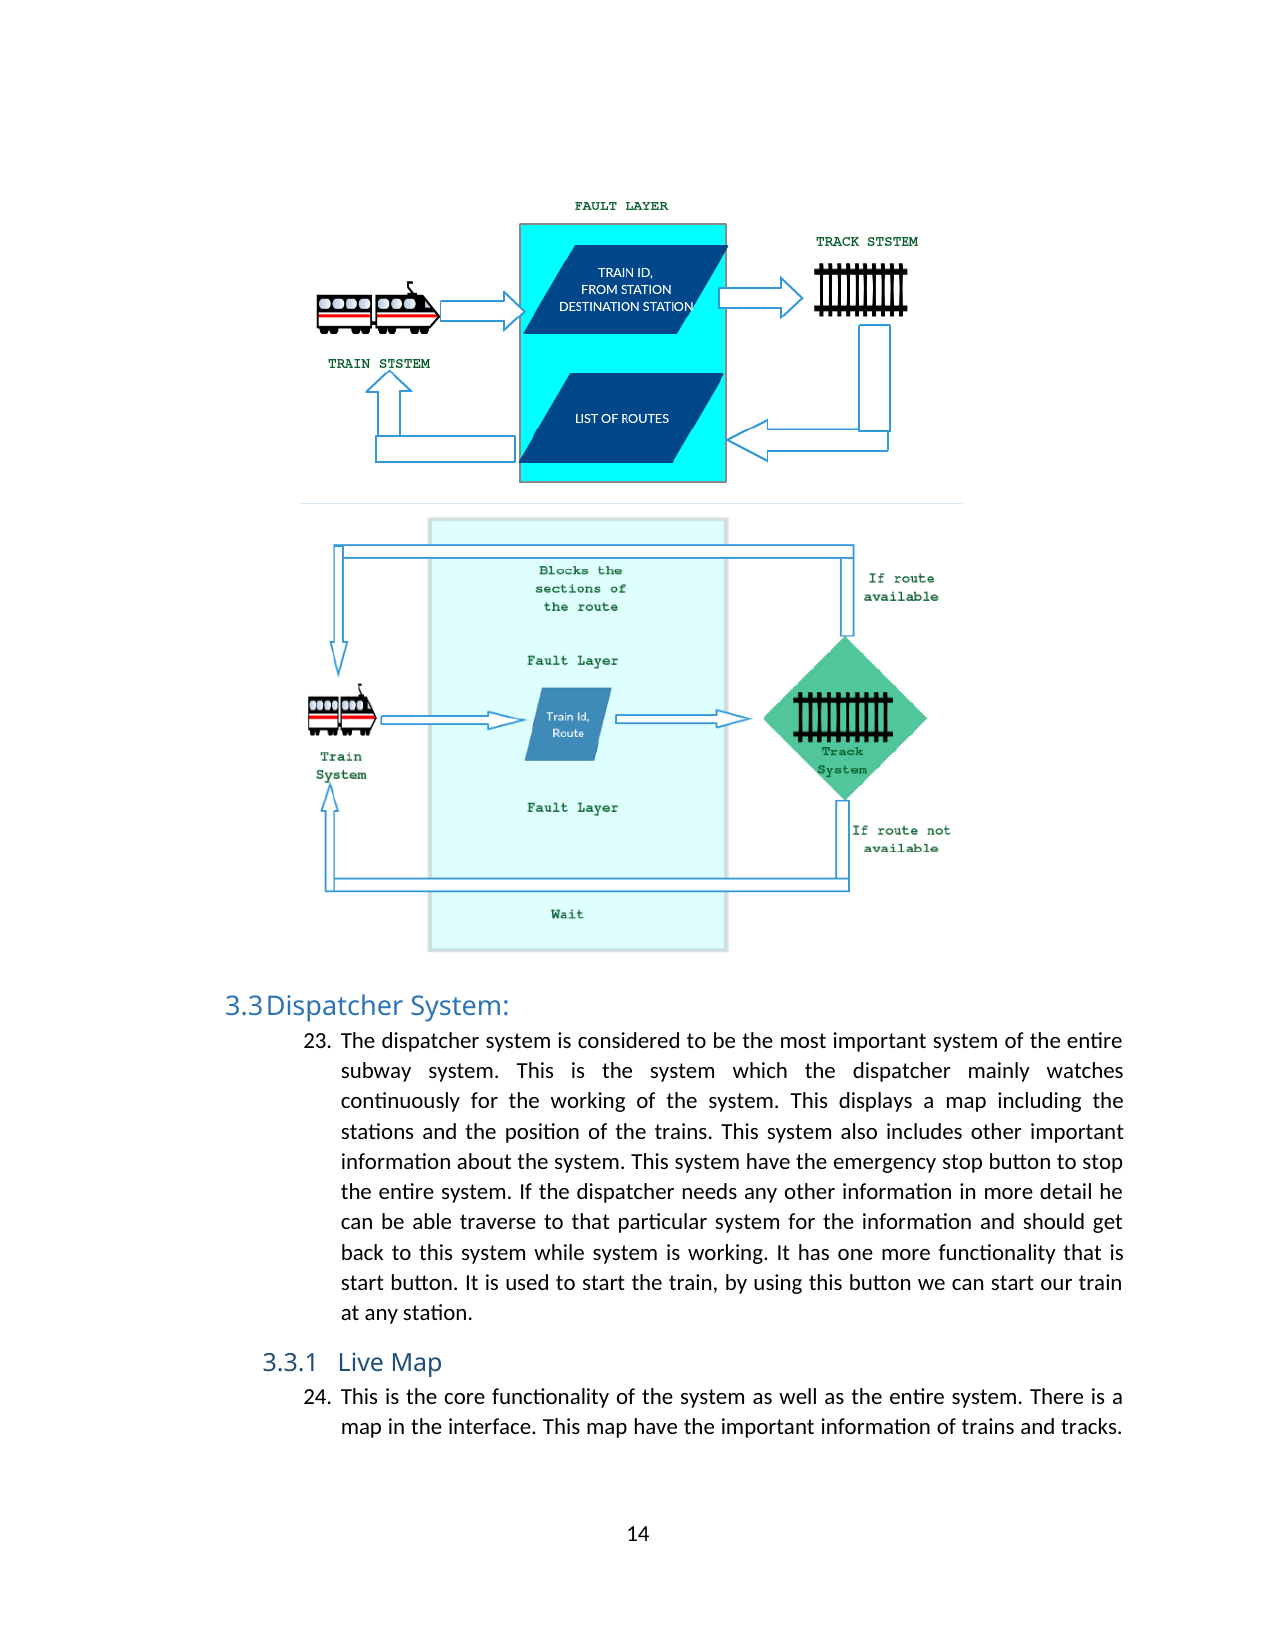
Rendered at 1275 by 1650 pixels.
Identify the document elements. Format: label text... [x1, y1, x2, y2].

picture [300, 150, 953, 485]
list The dispatcher system is considered to be the most important system of the entire subway system. This is the system which the dispatcher mainly watches continuously for the working of the system. This displays a map including the stations and the position of the trains. This system also includes other important information about the system. This system have the emergency stop button to stop the entire system. If the dispatcher needs any other information in more detail he can be able traverse to that particular system for the information and should get back to this system while system is working. It has one more functionality that is start button. It is used to start the train, by using this button we can start our train at any station. [303, 1026, 1125, 1326]
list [303, 1382, 1125, 1440]
subtitle Dispatcher System: [225, 986, 1125, 1023]
subtitle Live Map [262, 1345, 1125, 1379]
picture [300, 503, 963, 968]
